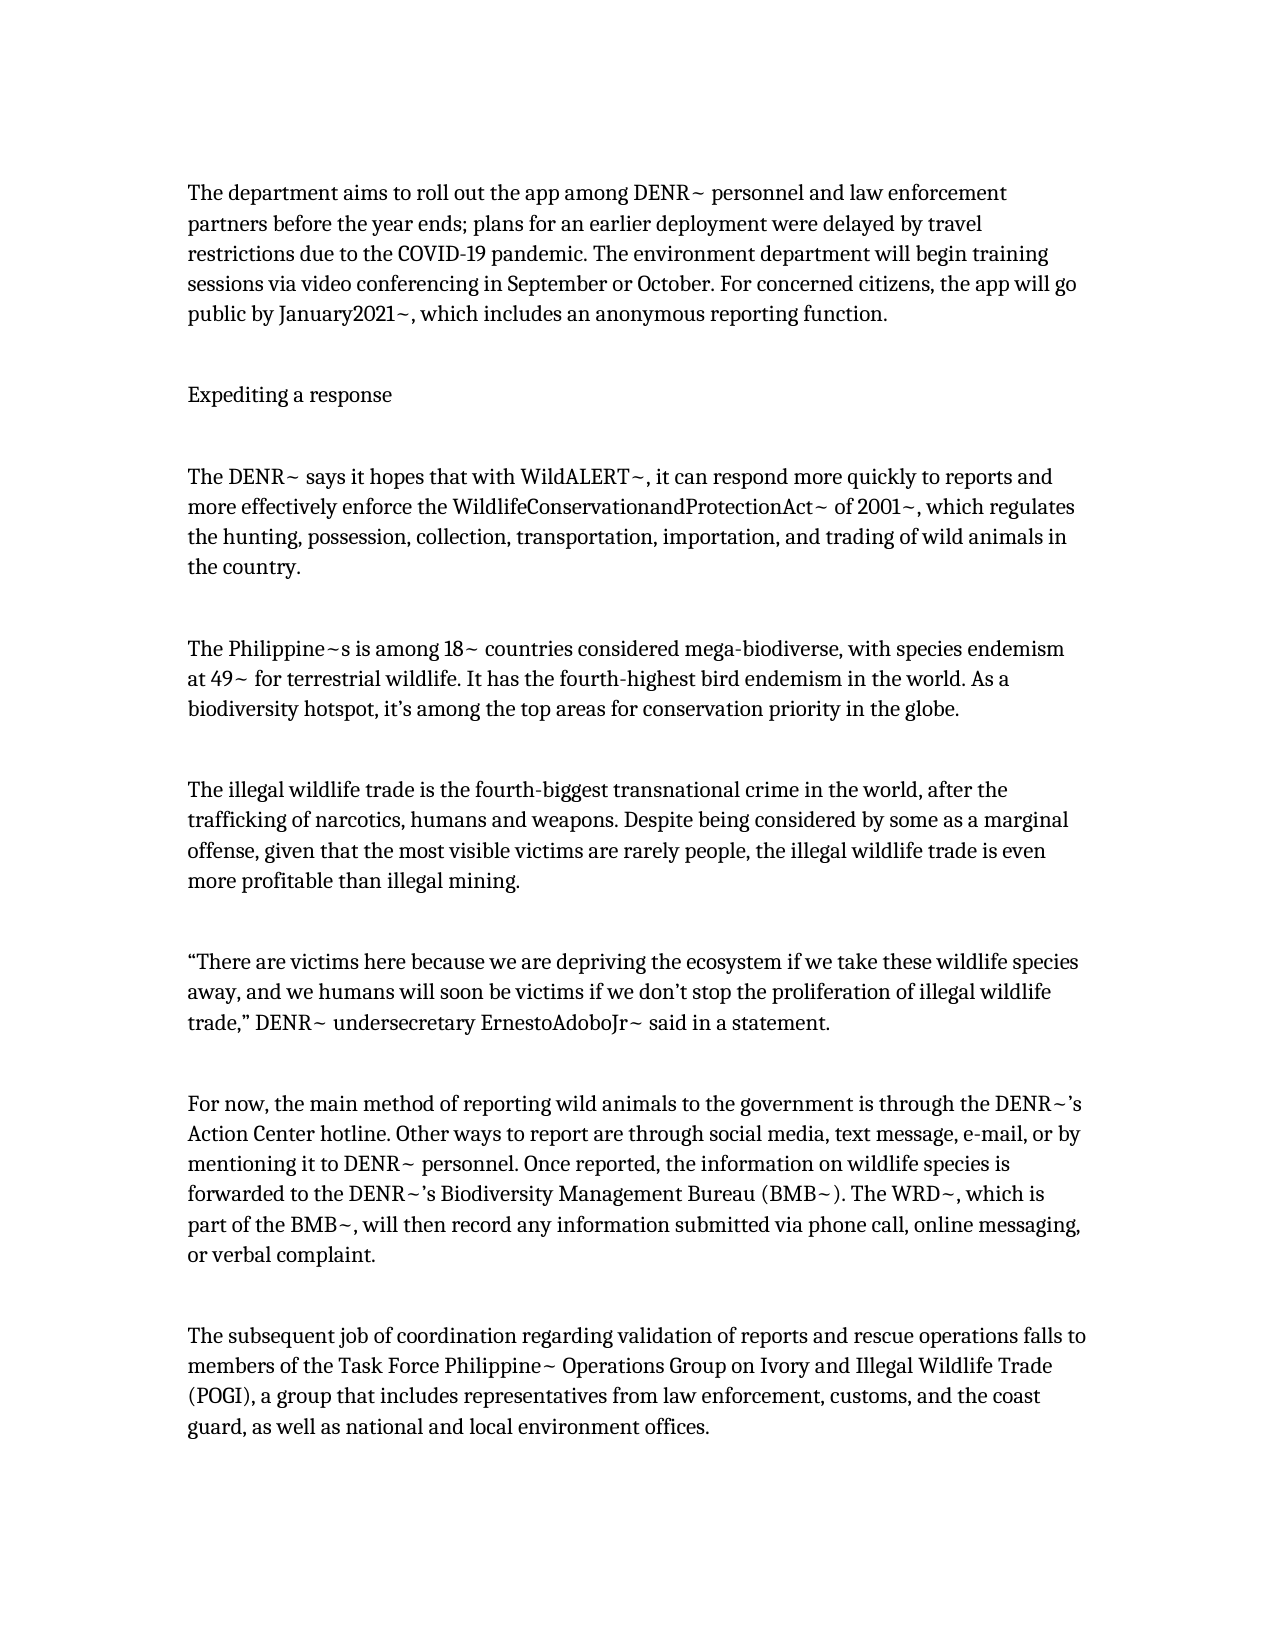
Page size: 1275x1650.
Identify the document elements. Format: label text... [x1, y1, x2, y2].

text The illegal wildlife trade is the fourth-biggest transnational crime in the world, after the trafficking of narcotics, humans and weapons. Despite being considered by some as a marginal offense, given that the most visible victims are rarely people, the illegal wildlife trade is even more profitable than illegal mining. [187, 747, 1087, 894]
text The department aims to roll out the app among DENR~ personnel and law enforcement partners before the year ends; plans for an earlier deployment were delayed by travel restrictions due to the COVID-19 pandemic. The environment department will begin training sessions via video conferencing in September or October. For concerned citizens, the app will go public by January2021~, which includes an anonymous reporting function. [187, 150, 1087, 327]
text For now, the main method of reporting wild animals to the government is through the DENR~’s Action Center hotline. Other ways to report are through social media, text message, e-mail, or by mentioning it to DENR~ personnel. Once reported, the information on wildlife species is forwarded to the DENR~’s Biodiversity Management Bureau (BMB~). The WRD~, which is part of the BMB~, will then record any information submitted via phone call, online messaging, or verbal complaint. [187, 1060, 1087, 1268]
text “There are victims here because we are depriving the ecosystem if we take these wildlife species away, and we humans will soon be victims if we don’t stop the proliferation of illegal wildlife trade,” DENR~ undersecretary ErnestoAdoboJr~ said in a statement. [187, 919, 1087, 1036]
text The DENR~ says it hopes that with WildALERT~, it can respond more quickly to reports and more effectively enforce the WildlifeConservationandProtectionAct~ of 2001~, which regulates the hunting, possession, collection, transportation, importation, and trading of wild animals in the country. [187, 433, 1087, 581]
text The Philippine~s is among 18~ countries considered mega-biodiverse, with species endemism at 49~ for terrestrial wildlife. It has the fourth-highest bird endemism in the world. As a biodiversity hotspot, it’s among the top areas for conservation priority in the globe. [187, 605, 1087, 722]
text The subsequent job of coordination regarding validation of reports and rescue operations falls to members of the Task Force Philippine~ Operations Group on Ivory and Illegal Wildlife Trade (POGI), a group that includes representatives from law enforcement, customs, and the coast guard, as well as national and local environment offices. [187, 1293, 1087, 1440]
text Expediting a response [187, 352, 1087, 409]
